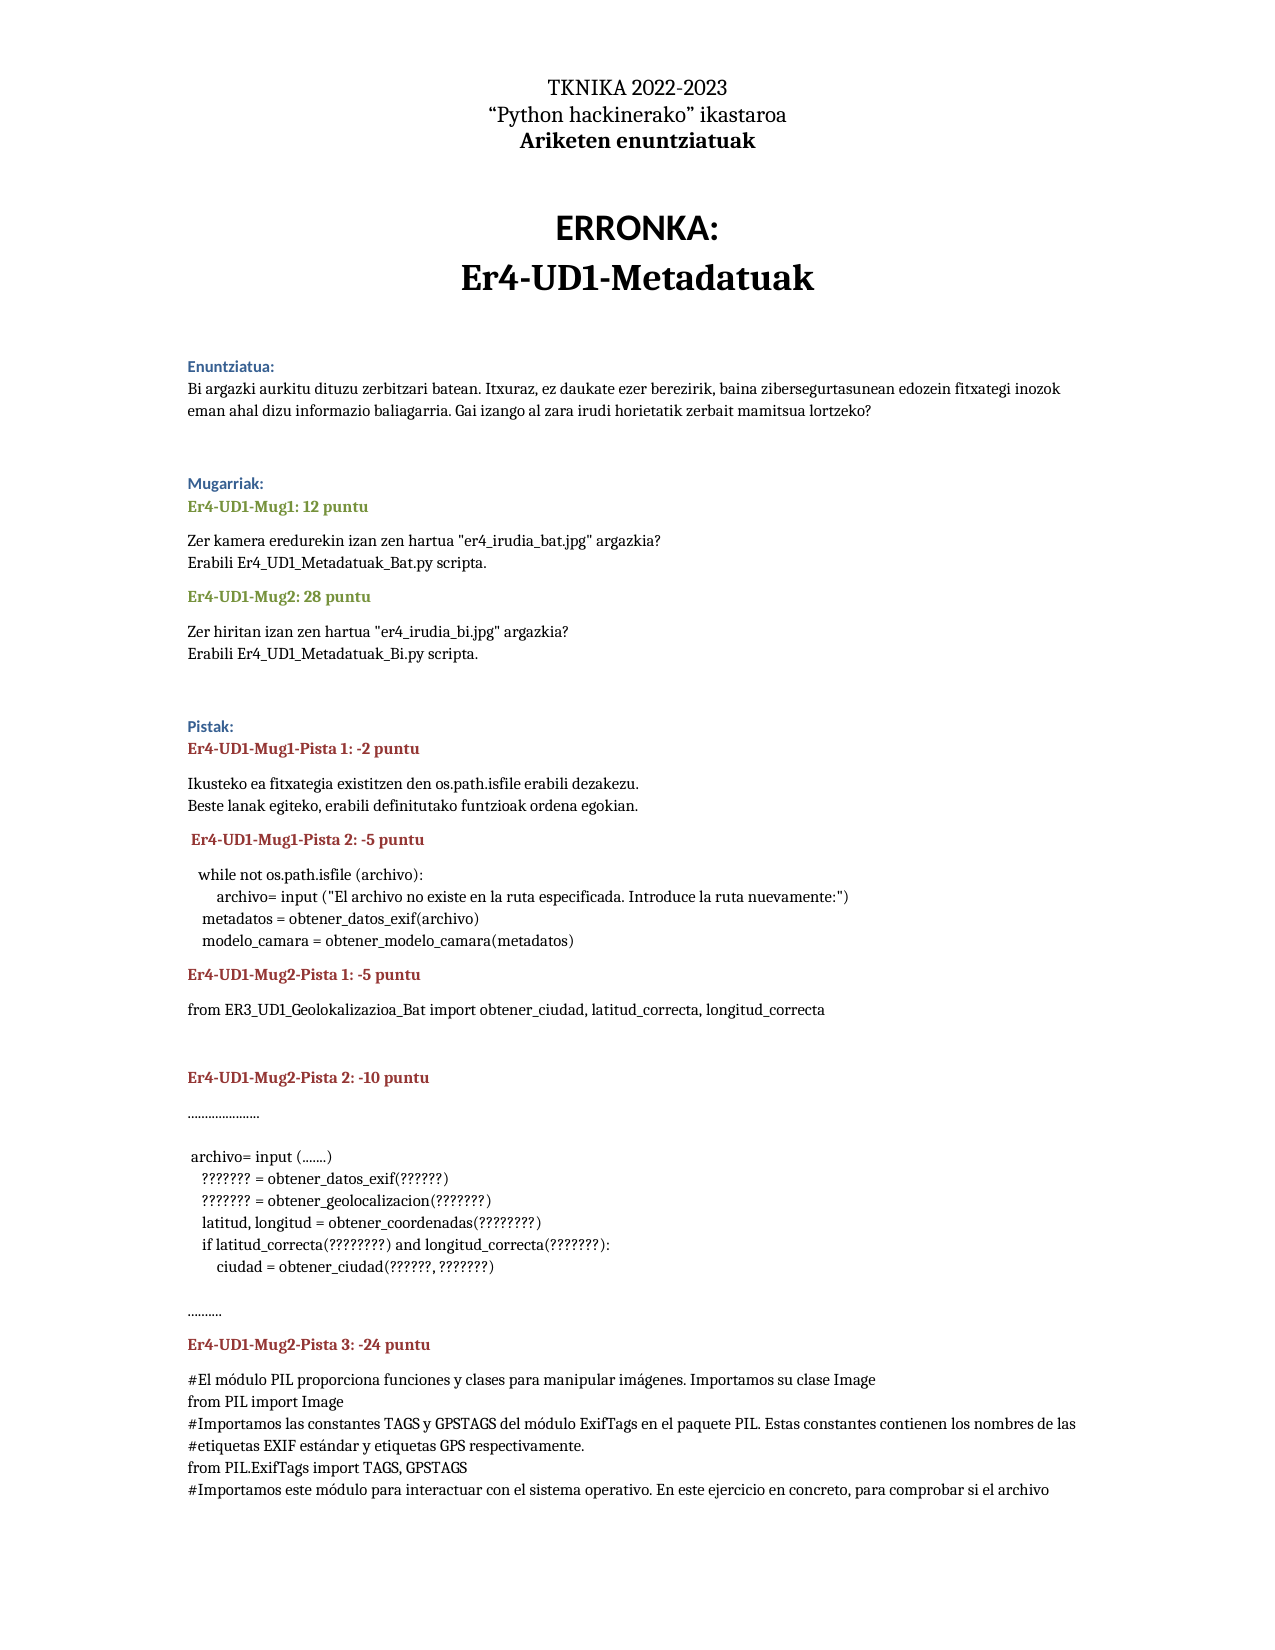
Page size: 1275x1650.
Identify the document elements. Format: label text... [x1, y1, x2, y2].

text Er4-UD1-Mug2-Pista 3: -24 puntu [187, 1336, 1087, 1355]
text Er4-UD1-Metadatuak [187, 257, 1087, 300]
subtitle Enuntziatua: [187, 356, 1087, 377]
text Er4-UD1-Mug2-Pista 1: -5 puntu [187, 966, 1087, 985]
text Er4-UD1-Mug2-Pista 2: -10 puntu [187, 1069, 1087, 1088]
subtitle ERRONKA: [187, 204, 1087, 250]
text Zer kamera eredurekin izan zen hartua "er4_irudia_bat.jpg" argazkia? Erabili Er4_UD1_Metadatuak_Bat.py scripta. [187, 531, 1087, 573]
text Zer hiritan izan zen hartua "er4_irudia_bi.jpg" argazkia? Erabili Er4_UD1_Metadatuak_Bi.py scripta. [187, 622, 1087, 663]
subtitle Mugarriak: [187, 474, 1087, 494]
text Ikusteko ea fitxategia existitzen den os.path.isfile erabili dezakezu. Beste lanak egiteko, erabili definitutako funtzioak ordena egokian. [187, 774, 1087, 815]
text from ER3_UD1_Geolokalizazioa_Bat import obtener_ciudad, latitud_correcta, longitud_correcta [187, 1000, 1087, 1052]
subtitle Pistak: [187, 716, 1087, 737]
text Er4-UD1-Mug2: 28 puntu [187, 588, 1087, 607]
text ..................... archivo= input (.......) ??????? = obtener_datos_exif(??????) ??????? = obtener_geolocalizacion(???????) latitud, longitud = obtener_coordenadas(????????) if latitud_correcta(????????) and longitud_correcta(???????): ciudad = obtener_ciudad(??????, ???????) .......... [187, 1103, 1087, 1320]
text while not os.path.isfile (archivo): archivo= input ("El archivo no existe en la ruta especificada. Introduce la ruta nuevamente:") metadatos = obtener_datos_exif(archivo) modelo_camara = obtener_modelo_camara(metadatos) [187, 865, 1087, 950]
text Er4-UD1-Mug1: 12 puntu [187, 497, 1087, 516]
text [187, 1370, 1087, 1499]
text Er4-UD1-Mug1-Pista 1: -2 puntu [187, 740, 1087, 759]
text Bi argazki aurkitu dituzu zerbitzari batean. Itxuraz, ez daukate ezer berezirik, baina zibersegurtasunean edozein fitxategi inozok eman ahal dizu informazio baliagarria. Gai izango al zara irudi horietatik zerbait mamitsua lortzeko? [187, 380, 1087, 421]
text Er4-UD1-Mug1-Pista 2: -5 puntu [187, 831, 1087, 850]
